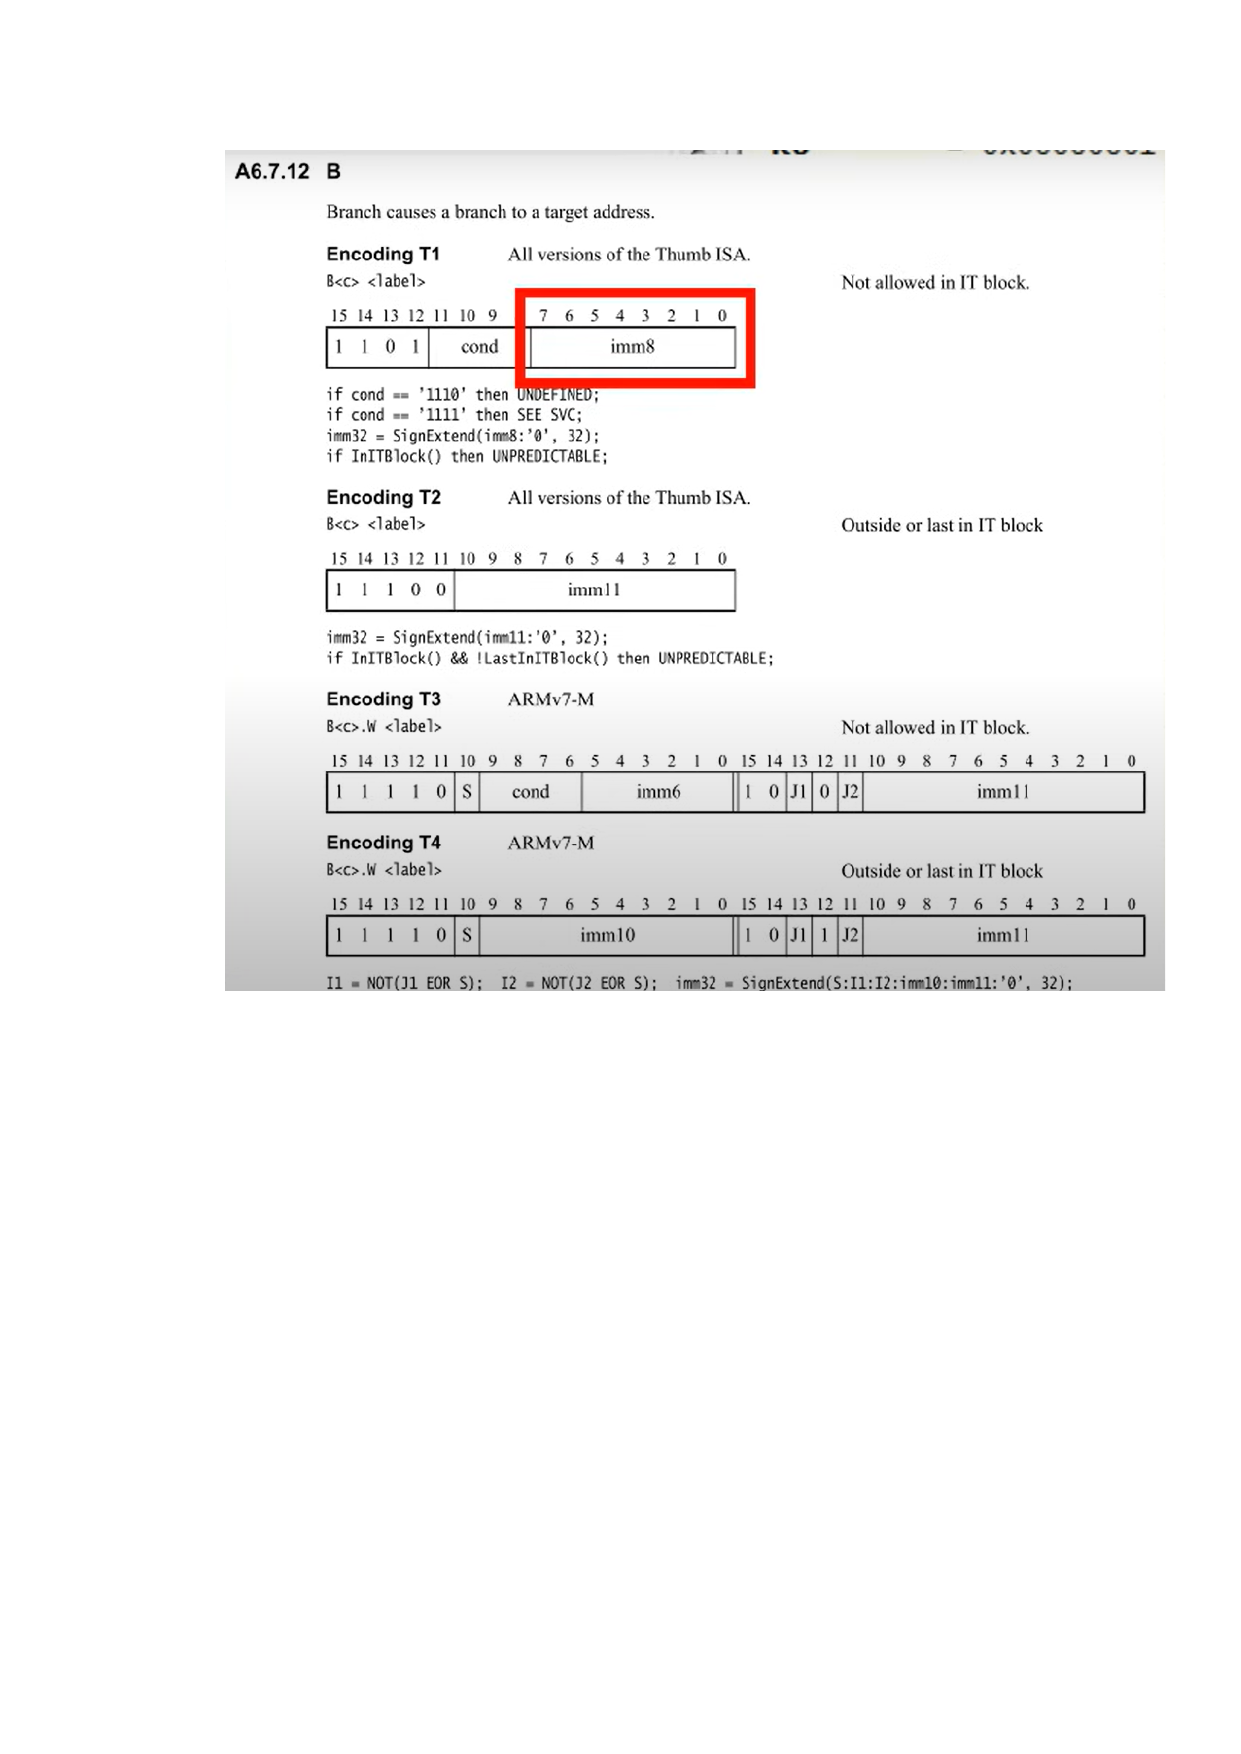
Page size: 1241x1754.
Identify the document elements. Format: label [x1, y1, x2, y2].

picture [225, 150, 1166, 991]
